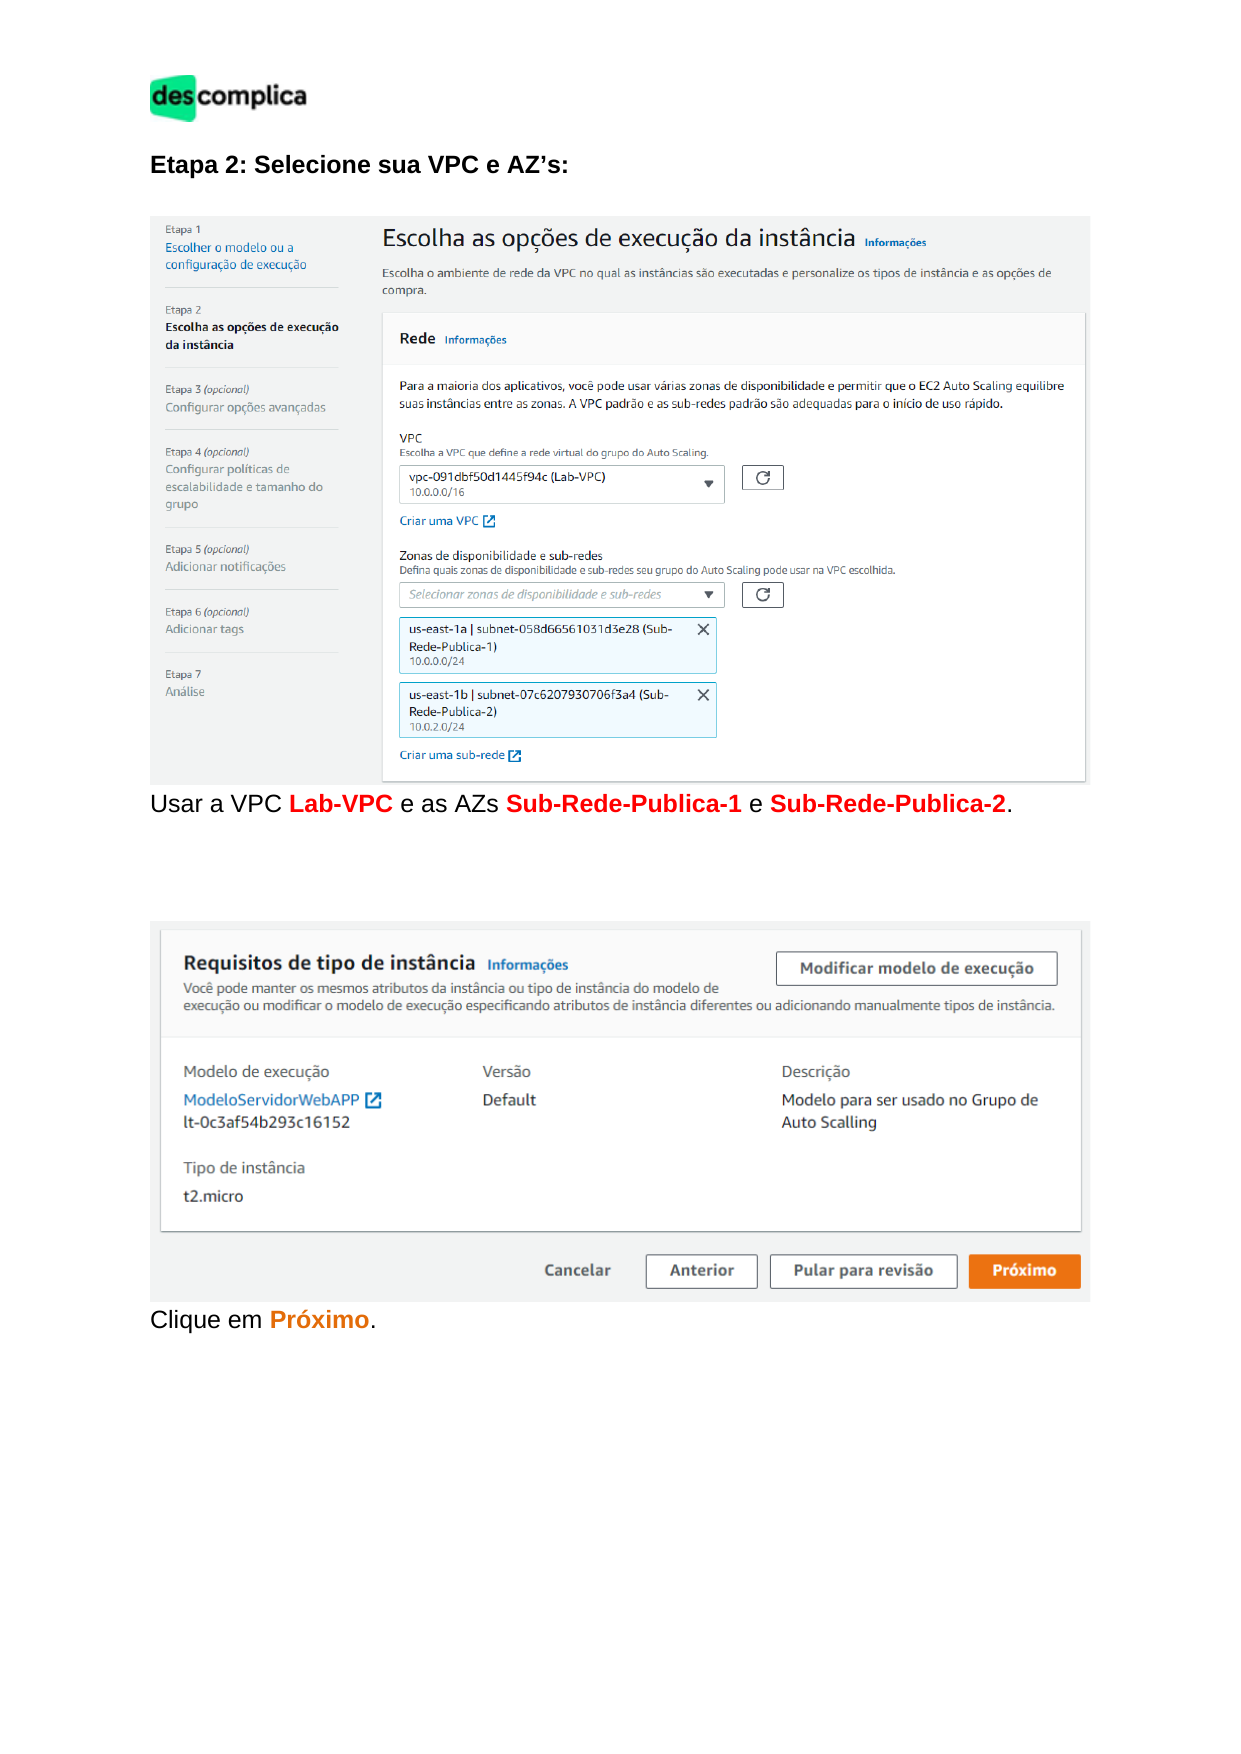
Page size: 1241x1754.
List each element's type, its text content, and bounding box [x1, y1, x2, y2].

picture [150, 921, 1091, 1302]
text Usar a VPC Lab-VPC e as AZs Sub-Rede-Publica-1 e Sub-Rede-Publica-2. [150, 789, 1090, 818]
picture [150, 75, 307, 122]
text Etapa 2: Selecione sua VPC e AZ’s: [150, 150, 1090, 179]
text Clique em Próximo. [150, 1305, 1090, 1334]
picture [150, 216, 1091, 785]
